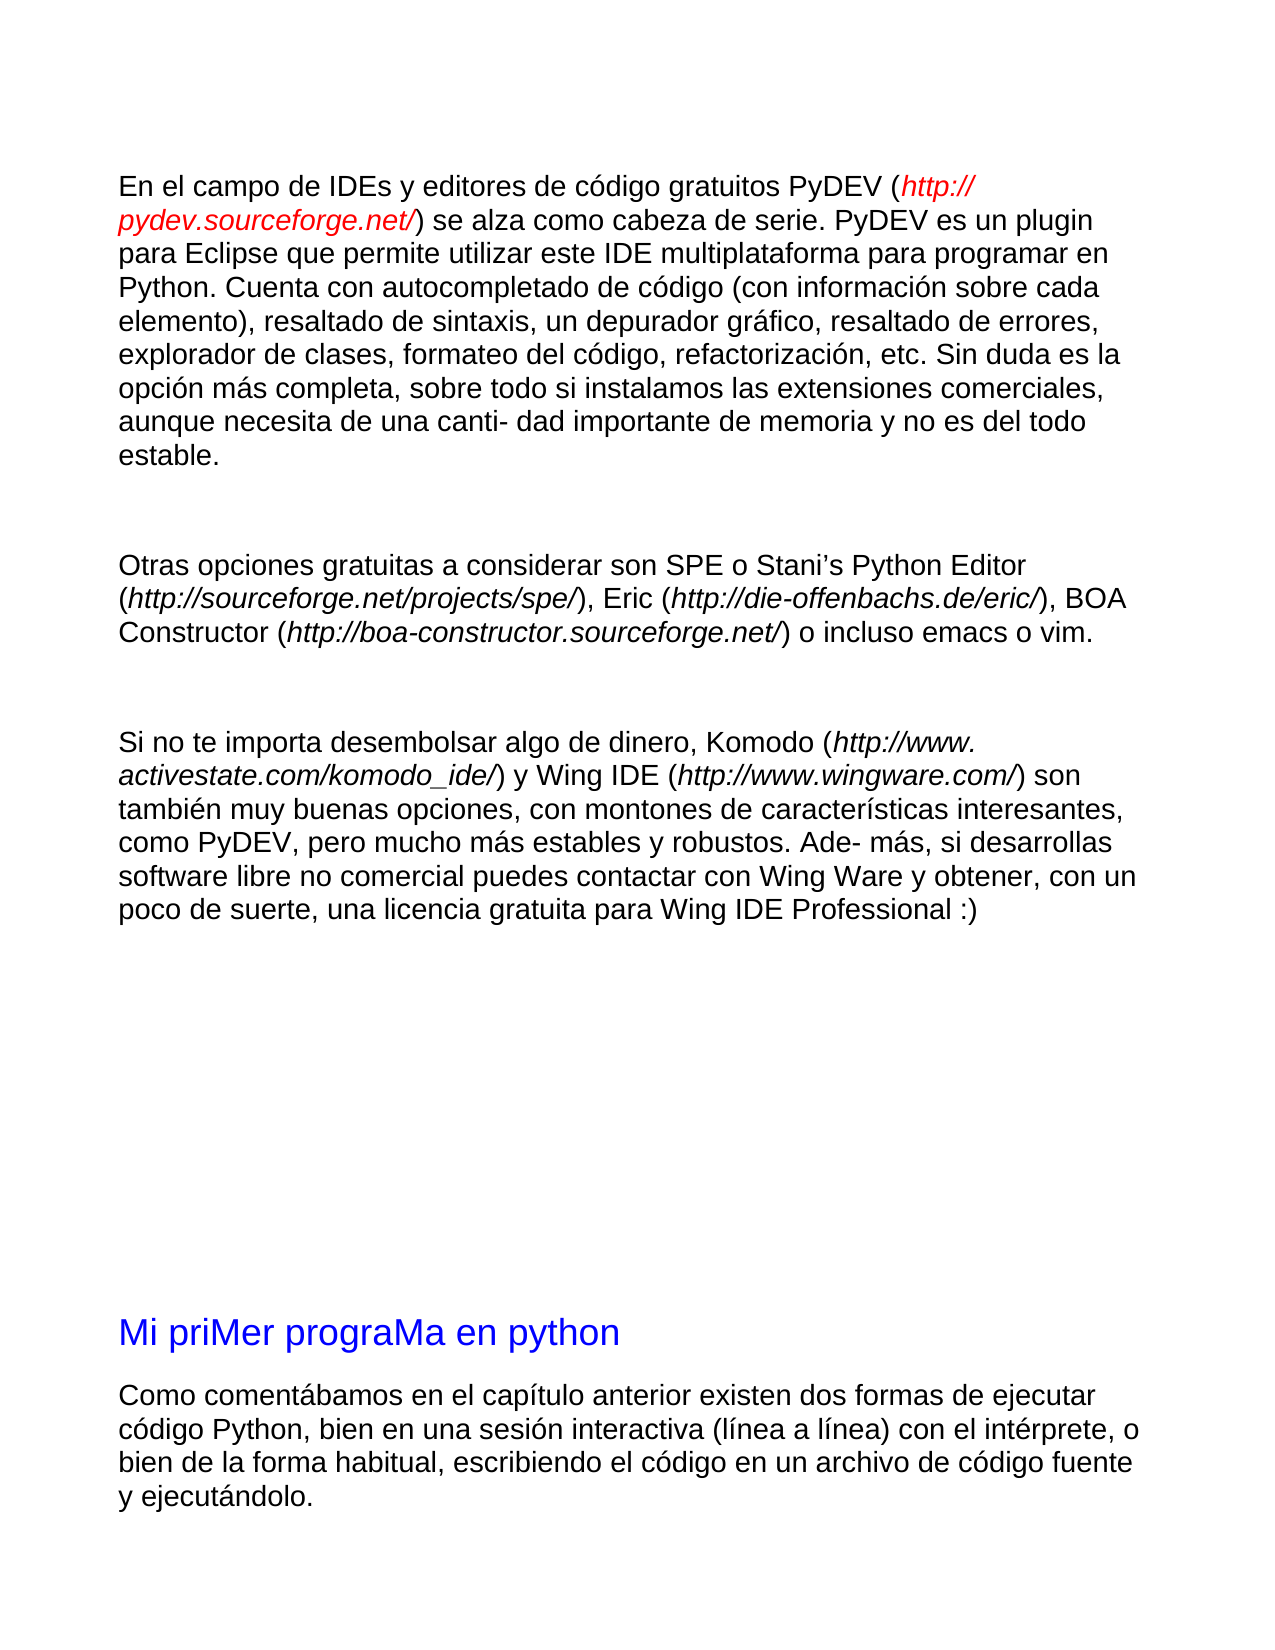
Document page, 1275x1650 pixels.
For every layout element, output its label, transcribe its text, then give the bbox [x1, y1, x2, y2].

text En el campo de IDEs y editores de código gratuitos PyDEV (http:// pydev.sourceforge.net/) se alza como cabeza de serie. PyDEV es un plugin para Eclipse que permite utilizar este IDE multiplataforma para programar en Python. Cuenta con autocompletado de código (con información sobre cada elemento), resaltado de sintaxis, un depurador gráfico, resaltado de errores, explorador de clases, formateo del código, refactorización, etc. Sin duda es la opción más completa, sobre todo si instalamos las extensiones comerciales, aunque necesita de una canti- dad importante de memoria y no es del todo estable. [118, 169, 1157, 471]
text Si no te importa desembolsar algo de dinero, Komodo (http://www. activestate.com/komodo_ide/) y Wing IDE (http://www.wingware.com/) son también muy buenas opciones, con montones de características interesantes, como PyDEV, pero mucho más estables y robustos. Ade- más, si desarrollas software libre no comercial puedes contactar con Wing Ware y obtener, con un poco de suerte, una licencia gratuita para Wing IDE Professional :) [118, 724, 1157, 926]
text Otras opciones gratuitas a considerar son SPE o Stani’s Python Editor (http://sourceforge.net/projects/spe/), Eric (http://die-offenbachs.de/eric/), BOA Constructor (http://boa-constructor.sourceforge.net/) o incluso emacs o vim. [118, 548, 1157, 648]
text Mi priMer prograMa en python [118, 1310, 1157, 1353]
text Como comentábamos en el capítulo anterior existen dos formas de ejecutar código Python, bien en una sesión interactiva (línea a línea) con el intérprete, o bien de la forma habitual, escribiendo el código en un archivo de código fuente y ejecutándolo. [118, 1378, 1157, 1513]
